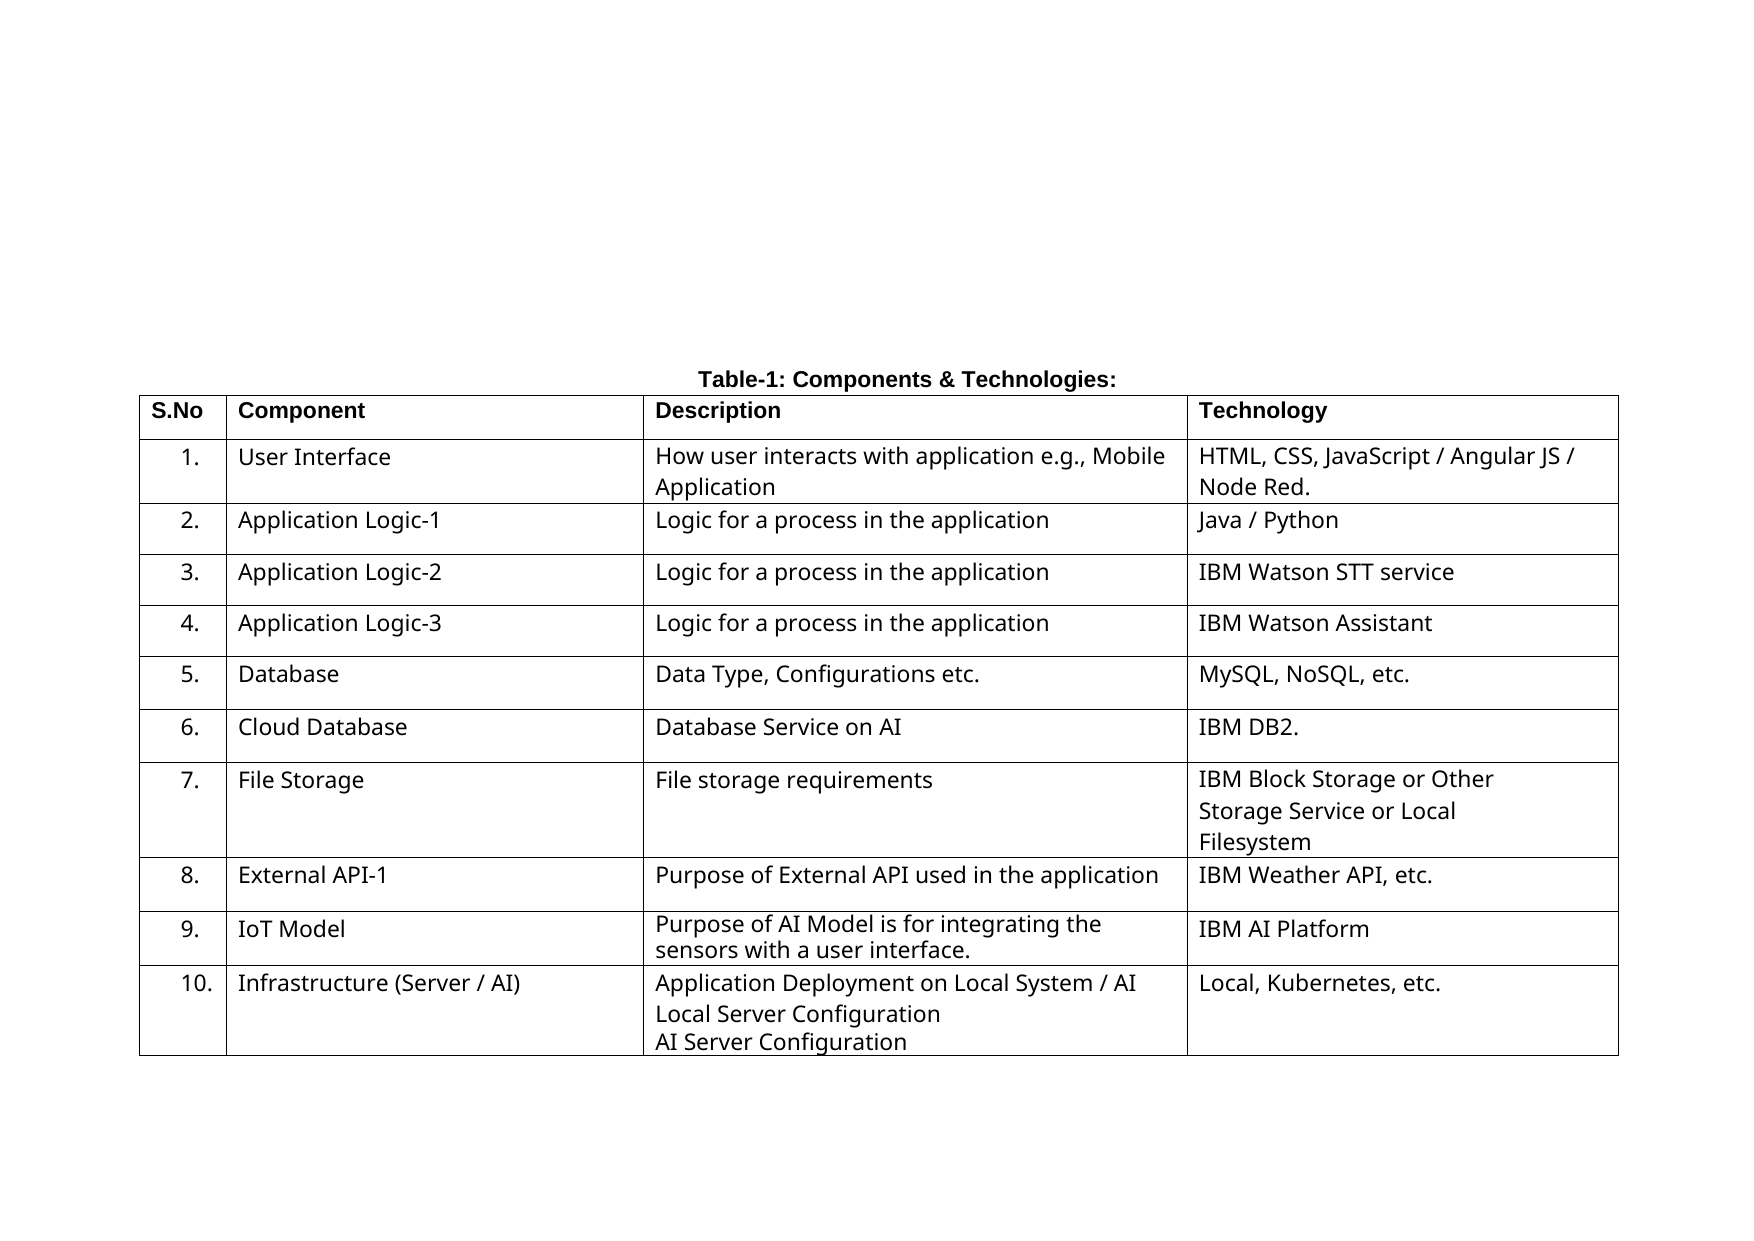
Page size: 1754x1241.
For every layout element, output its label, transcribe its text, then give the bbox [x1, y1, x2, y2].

table_cell 4. [140, 606, 226, 656]
table_header S.No [140, 396, 226, 439]
table_cell IBM DB2. [1188, 710, 1618, 762]
table_cell Purpose of External API used in the application [644, 858, 1187, 911]
table_cell Application Logic-1 [227, 504, 643, 553]
table_cell File storage requirements [644, 763, 1187, 857]
table_cell Local, Kubernetes, etc. [1188, 966, 1618, 1055]
table_cell Logic for a process in the application [644, 606, 1187, 656]
table_cell IBM Watson STT service [1188, 555, 1618, 605]
table_cell External API-1 [227, 858, 643, 911]
table_cell Database [227, 657, 643, 709]
table_cell 1. [140, 440, 226, 502]
table_cell Data Type, Configurations etc. [644, 657, 1187, 709]
table_cell Logic for a process in the application [644, 504, 1187, 553]
table_cell 8. [140, 858, 226, 911]
table_cell 3. [140, 555, 226, 605]
table_cell 6. [140, 710, 226, 762]
table_cell How user interacts with application e.g., Mobile Application [644, 440, 1187, 502]
table_cell IBM AI Platform [1188, 912, 1618, 965]
table_cell File Storage [227, 763, 643, 857]
table_cell HTML, CSS, JavaScript / Angular JS / Node Red. [1188, 440, 1618, 502]
table_cell Database Service on AI [644, 710, 1187, 762]
text Table-1: Components & Technologies: [696, 366, 1118, 393]
table_cell Java / Python [1188, 504, 1618, 553]
table_cell MySQL, NoSQL, etc. [1188, 657, 1618, 709]
table_cell IoT Model [227, 912, 643, 965]
table_cell Infrastructure (Server / AI) [227, 966, 643, 1055]
table_cell Application Logic-2 [227, 555, 643, 605]
table_cell Purpose of AI Model is for integrating the sensors with a user interface. [644, 912, 1187, 965]
table_header Description [644, 396, 1187, 439]
table_cell IBM Weather API, etc. [1188, 858, 1618, 911]
table_cell 5. [140, 657, 226, 709]
table_cell Logic for a process in the application [644, 555, 1187, 605]
table_cell User Interface [227, 440, 643, 502]
table_cell 2. [140, 504, 226, 553]
table_cell 7. [140, 763, 226, 857]
table_cell 9. [140, 912, 226, 965]
table_header Component [227, 396, 643, 439]
table_cell Application Logic-3 [227, 606, 643, 656]
table_cell 10. [140, 966, 226, 1055]
table_cell IBM Watson Assistant [1188, 606, 1618, 656]
table_cell Application Deployment on Local System / AI Local Server Configuration AI Server Configuration [644, 966, 1187, 1055]
table_cell IBM Block Storage or Other Storage Service or Local Filesystem [1188, 763, 1618, 857]
table_header Technology [1188, 396, 1618, 439]
table_cell Cloud Database [227, 710, 643, 762]
